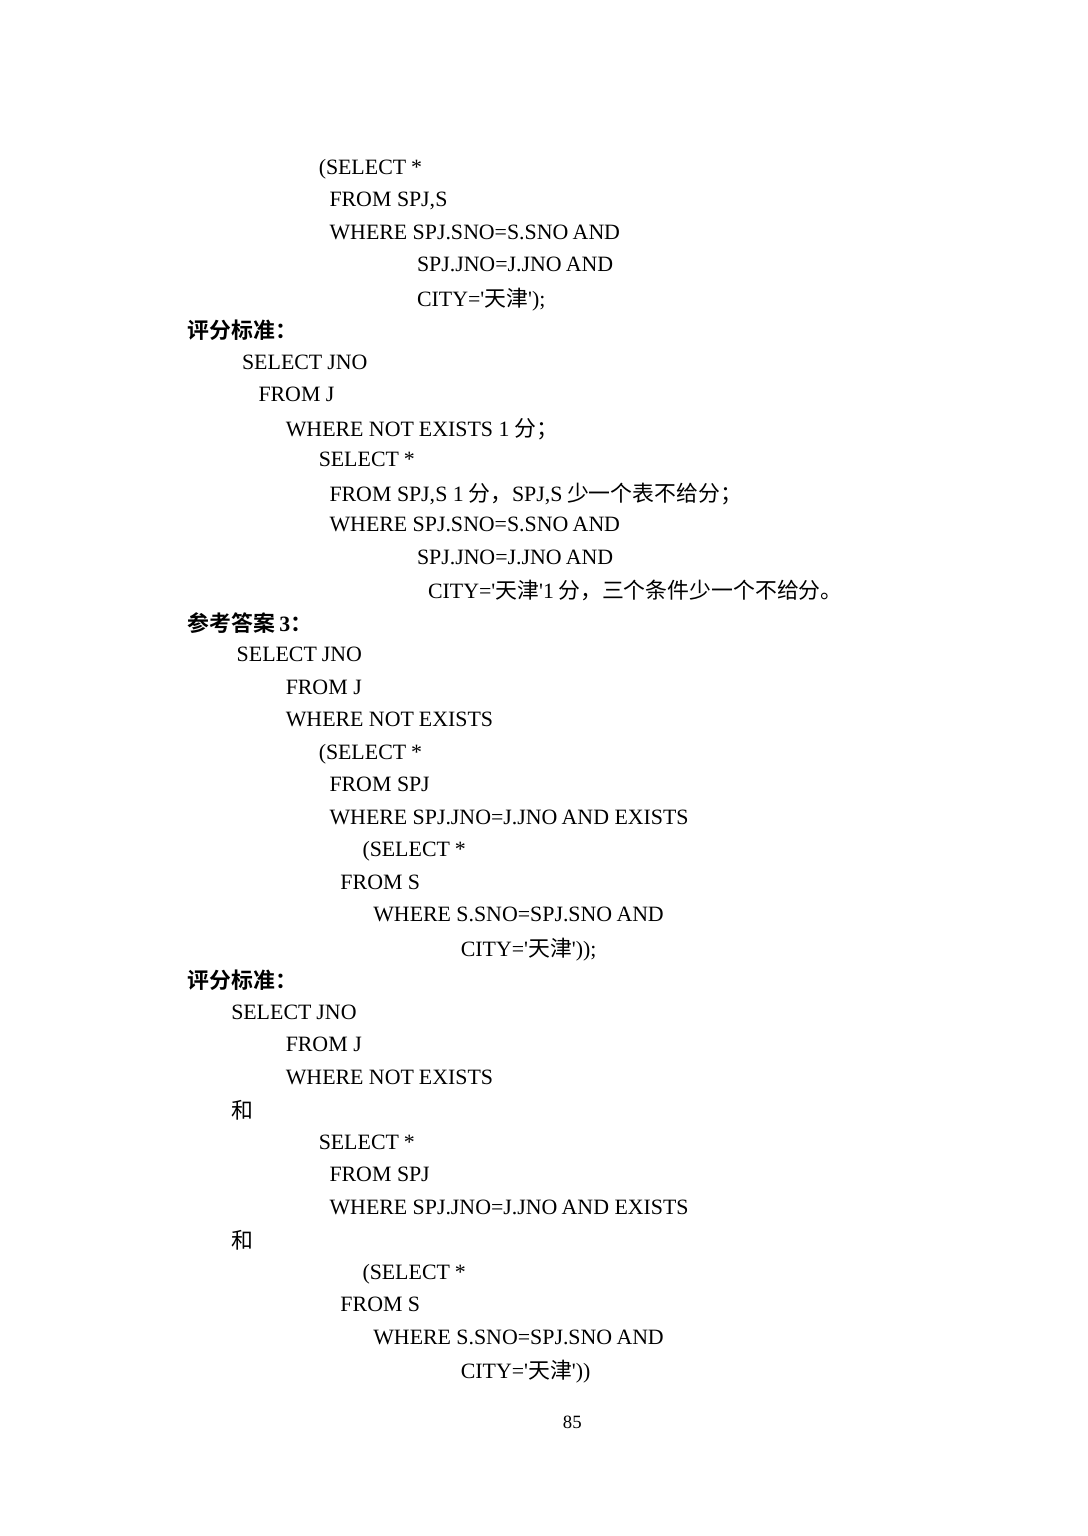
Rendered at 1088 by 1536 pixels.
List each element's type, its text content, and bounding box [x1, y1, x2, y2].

text 和 [187, 1223, 957, 1255]
text WHERE NOT EXISTS [253, 1060, 957, 1093]
text CITY='天津')); [253, 930, 957, 963]
text WHERE SPJ.JNO=J.JNO AND EXISTS [253, 1190, 957, 1223]
text WHERE S.SNO=SPJ.SNO AND [253, 898, 957, 930]
text FROM J [231, 378, 957, 410]
text FROM J [253, 670, 957, 703]
text 参考答案3： [187, 605, 957, 638]
text (SELECT * [242, 150, 957, 183]
text 评分标准： [187, 963, 957, 995]
text FROM S [253, 865, 957, 898]
text 评分标准： [187, 313, 957, 345]
text WHERE S.SNO=SPJ.SNO AND [253, 1320, 957, 1353]
text SELECT JNO [187, 638, 957, 670]
text FROM J [253, 1028, 957, 1060]
text FROM SPJ,S 1分，SPJ,S少一个表不给分； [242, 475, 957, 508]
text (SELECT * [253, 1255, 957, 1288]
text CITY='天津'1分，三个条件少一个不给分。 [242, 573, 957, 605]
text SPJ.JNO=J.JNO AND [242, 248, 957, 280]
text (SELECT * [253, 735, 957, 768]
text SELECT JNO [242, 345, 957, 378]
text WHERE SPJ.SNO=S.SNO AND [242, 215, 957, 248]
text WHERE NOT EXISTS [253, 703, 957, 735]
text WHERE NOT EXISTS 1分； [242, 410, 957, 443]
text WHERE SPJ.JNO=J.JNO AND EXISTS [253, 800, 957, 833]
text SPJ.JNO=J.JNO AND [242, 540, 957, 573]
text FROM SPJ [253, 768, 957, 800]
text CITY='天津')) [187, 1353, 957, 1385]
text (SELECT * [253, 833, 957, 865]
text FROM SPJ,S [242, 183, 957, 215]
text 和 [187, 1093, 957, 1125]
text SELECT * [242, 443, 957, 475]
text WHERE SPJ.SNO=S.SNO AND [242, 508, 957, 540]
text FROM SPJ [253, 1158, 957, 1190]
text FROM S [253, 1288, 957, 1320]
text SELECT JNO [187, 995, 957, 1028]
text SELECT * [253, 1125, 957, 1158]
text CITY='天津'); [242, 280, 957, 313]
